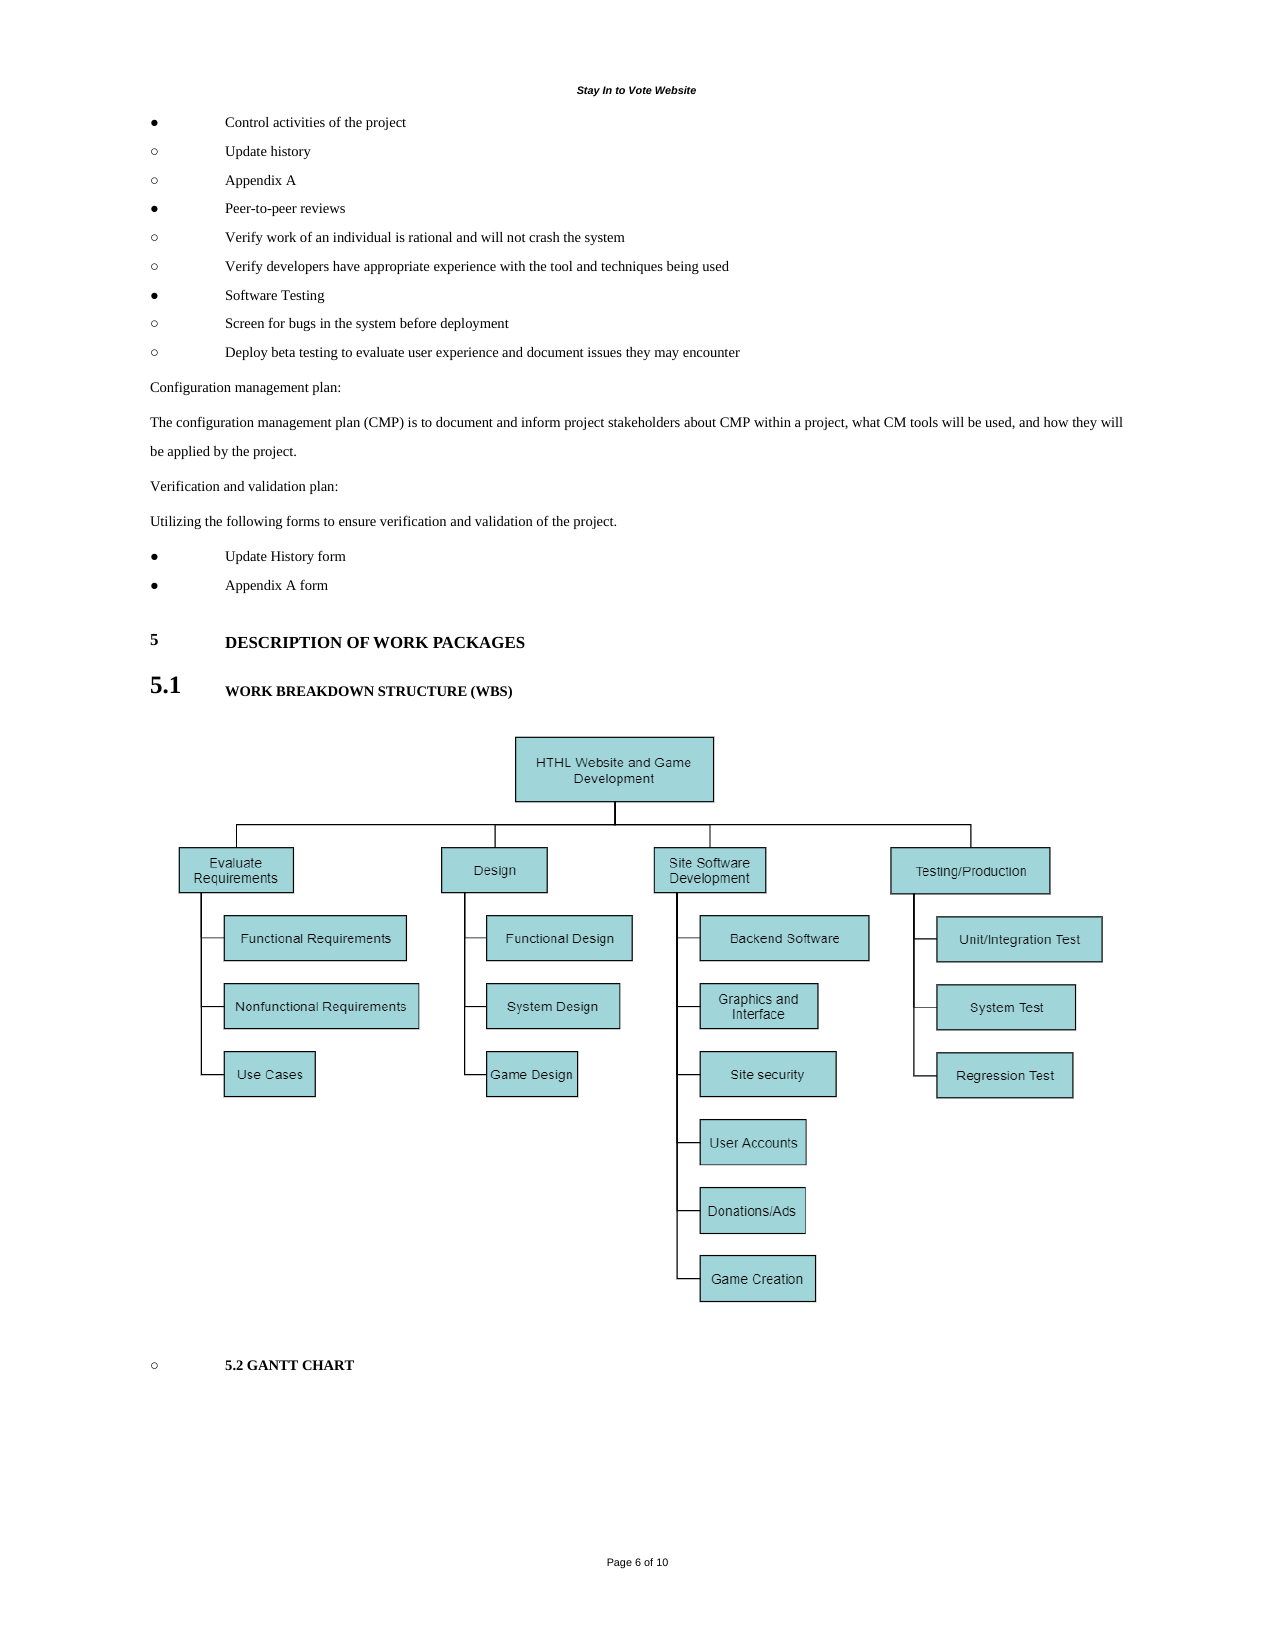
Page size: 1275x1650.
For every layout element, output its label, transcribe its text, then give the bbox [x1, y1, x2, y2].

subtitle DESCRIPTION OF WORK PACKAGES [150, 618, 1125, 652]
subtitle 5.2 Gantt Chart [150, 1345, 1125, 1374]
list Appendix A form [150, 564, 1125, 593]
text The configuration management plan (CMP) is to document and inform project stakeholders about CMP within a project, what CM tools will be used, and how they will be applied by the project. [150, 402, 1125, 459]
list Update history [150, 131, 1125, 159]
list Update History form [150, 536, 1125, 564]
list Peer-to-peer reviews [150, 188, 1125, 217]
list Verify work of an individual is rational and will not crash the system [150, 217, 1125, 246]
list Software Testing [150, 274, 1125, 303]
list Deploy beta testing to evaluate user experience and document issues they may encounter [150, 332, 1125, 361]
subtitle WORK BREAKDOWN STRUCTURE (WBS) [150, 671, 1125, 699]
text Utilizing the following forms to ensure verification and validation of the project. [150, 501, 1125, 529]
list Screen for bugs in the system before deployment [150, 303, 1125, 332]
picture [149, 711, 1125, 1339]
list Control activities of the project [150, 102, 1125, 131]
list Appendix A [150, 159, 1125, 188]
text Verification and validation plan: [150, 466, 1125, 494]
text Configuration management plan: [150, 367, 1125, 396]
list Verify developers have appropriate experience with the tool and techniques being used [150, 246, 1125, 274]
